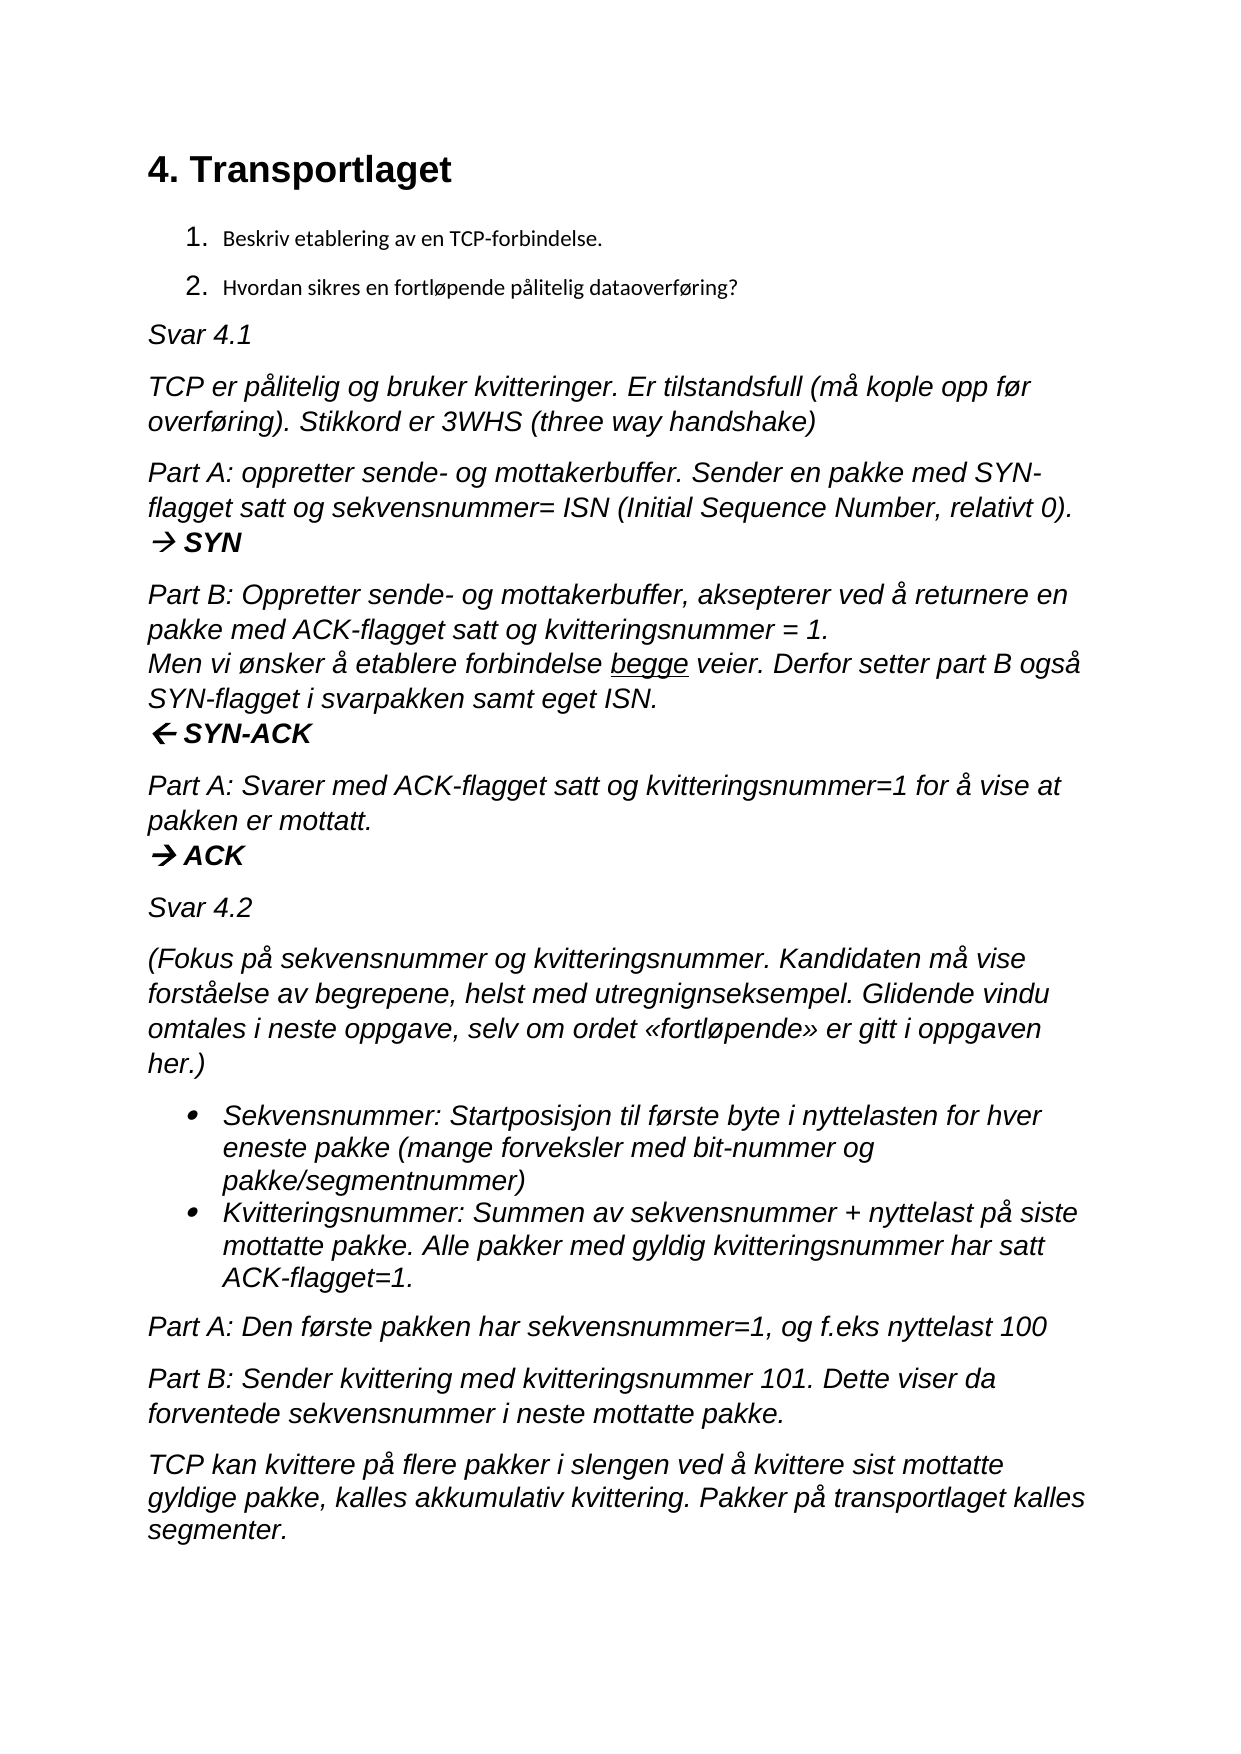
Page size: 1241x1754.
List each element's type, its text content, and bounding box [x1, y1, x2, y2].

text (Fokus på sekvensnummer og kvitteringsnummer. Kandidaten må vise forståelse av begrepene, helst med utregnignseksempel. Glidende vindu omtales i neste oppgave, selv om ordet «fortløpende» er gitt i oppgaven her.) [148, 942, 1093, 1079]
text Part A: Svarer med ACK-flagget satt og kvitteringsnummer=1 for å vise at pakken er mottatt. ACK [148, 769, 1093, 872]
text TCP kan kvittere på flere pakker i slengen ved å kvittere sist mottatte gyldige pakke, kalles akkumulativ kvittering. Pakker på transportlaget kalles segmenter. [148, 1448, 1093, 1573]
list Sekvensnummer: Startposisjon til første byte i nyttelasten for hver eneste pakke (mange forveksler med bit-nummer og pakke/segmentnummer) [185, 1099, 1093, 1196]
list Beskriv etablering av en TCP-forbindelse. [185, 220, 1093, 252]
text Part A: oppretter sende- og mottakerbuffer. Sender en pakke med SYN-flagget satt og sekvensnummer= ISN (Initial Sequence Number, relativt 0). SYN [148, 456, 1093, 558]
text Svar 4.1 [148, 318, 1093, 350]
text Part B: Oppretter sende- og mottakerbuffer, aksepterer ved å returnere en pakke med ACK-flagget satt og kvitteringsnummer = 1. Men vi ønsker å etablere forbindelse begge veier. Derfor setter part B også SYN-flagget i svarpakken samt eget ISN. SYN-ACK [148, 578, 1093, 750]
text TCP er pålitelig og bruker kvitteringer. Er tilstandsfull (må kople opp før overføring). Stikkord er 3WHS (three way handshake) [148, 369, 1093, 437]
text 4. Transportlaget [148, 148, 1093, 191]
text Svar 4.2 [148, 891, 1093, 923]
text Part A: Den første pakken har sekvensnummer=1, og f.eks nyttelast 100 [148, 1310, 1093, 1342]
list Kvitteringsnummer: Summen av sekvensnummer + nyttelast på siste mottatte pakke. Alle pakker med gyldig kvitteringsnummer har satt ACK-flagget=1. [185, 1196, 1093, 1293]
list Hvordan sikres en fortløpende pålitelig dataoverføring? [185, 269, 1093, 301]
text Part B: Sender kvittering med kvitteringsnummer 101. Dette viser da forventede sekvensnummer i neste mottatte pakke. [148, 1362, 1093, 1429]
